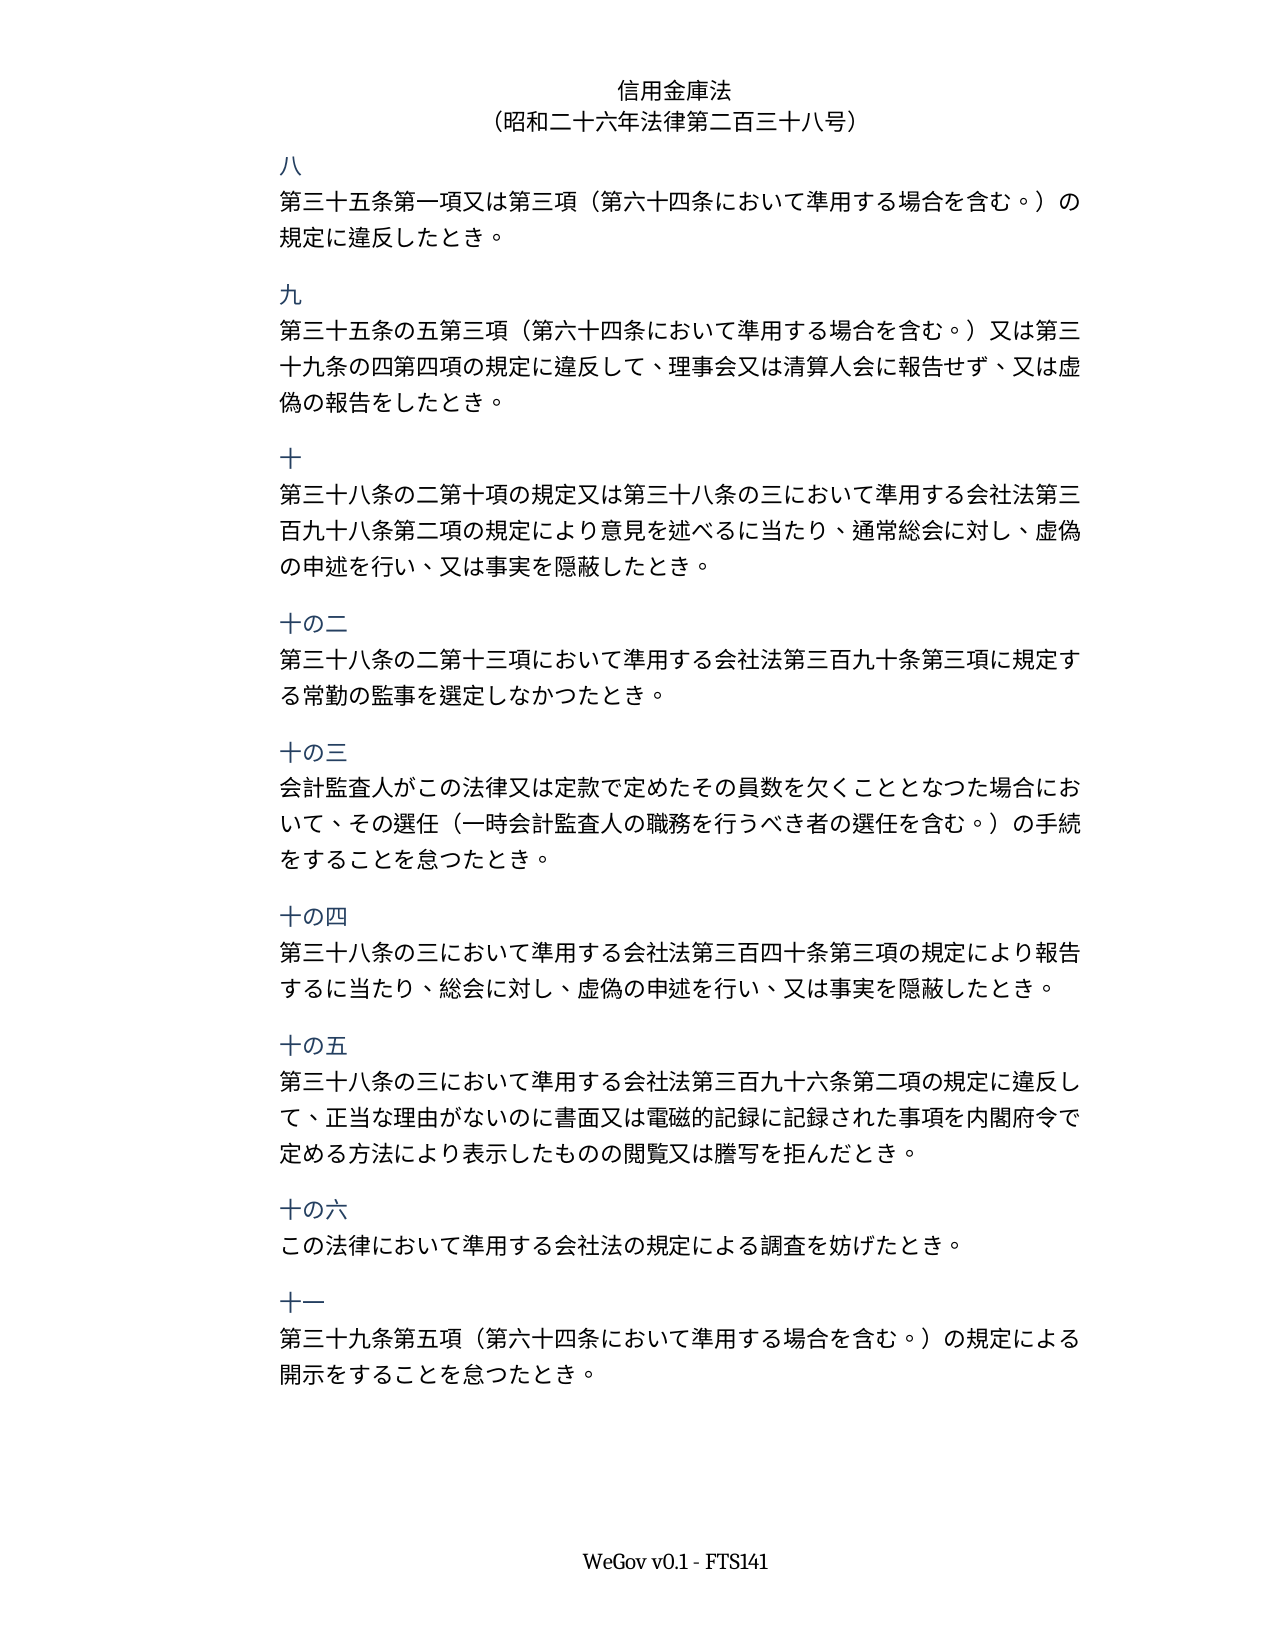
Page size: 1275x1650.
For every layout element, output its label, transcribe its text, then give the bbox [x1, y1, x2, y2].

text この法律において準用する会社法の規定による調査を妨げたとき。 [279, 1230, 1087, 1261]
text 第三十八条の三において準用する会社法第三百四十条第三項の規定により報告するに当たり、総会に対し、虚偽の申述を行い、又は事実を隠蔽したとき。 [279, 937, 1087, 1004]
subtitle 十の六 [279, 1194, 1087, 1226]
text 第三十八条の三において準用する会社法第三百九十六条第二項の規定に違反して、正当な理由がないのに書面又は電磁的記録に記録された事項を内閣府令で定める方法により表示したものの閲覧又は謄写を拒んだとき。 [279, 1066, 1087, 1169]
subtitle 十一 [279, 1287, 1087, 1318]
subtitle 十の三 [279, 736, 1087, 768]
subtitle 十の二 [279, 608, 1087, 639]
text 第三十八条の二第十三項において準用する会社法第三百九十条第三項に規定する常勤の監事を選定しなかつたとき。 [279, 644, 1087, 711]
text 第三十五条第一項又は第三項（第六十四条において準用する場合を含む。）の規定に違反したとき。 [279, 186, 1087, 253]
subtitle 九 [279, 279, 1087, 310]
subtitle 十の四 [279, 901, 1087, 932]
text 第三十八条の二第十項の規定又は第三十八条の三において準用する会社法第三百九十八条第二項の規定により意見を述べるに当たり、通常総会に対し、虚偽の申述を行い、又は事実を隠蔽したとき。 [279, 479, 1087, 582]
text 第三十九条第五項（第六十四条において準用する場合を含む。）の規定による開示をすることを怠つたとき。 [279, 1323, 1087, 1390]
text 会計監査人がこの法律又は定款で定めたその員数を欠くこととなつた場合において、その選任（一時会計監査人の職務を行うべき者の選任を含む。）の手続をすることを怠つたとき。 [279, 772, 1087, 876]
subtitle 十 [279, 443, 1087, 474]
subtitle 十の五 [279, 1030, 1087, 1061]
text 第三十五条の五第三項（第六十四条において準用する場合を含む。）又は第三十九条の四第四項の規定に違反して、理事会又は清算人会に報告せず、又は虚偽の報告をしたとき。 [279, 314, 1087, 418]
subtitle 八 [279, 150, 1087, 181]
